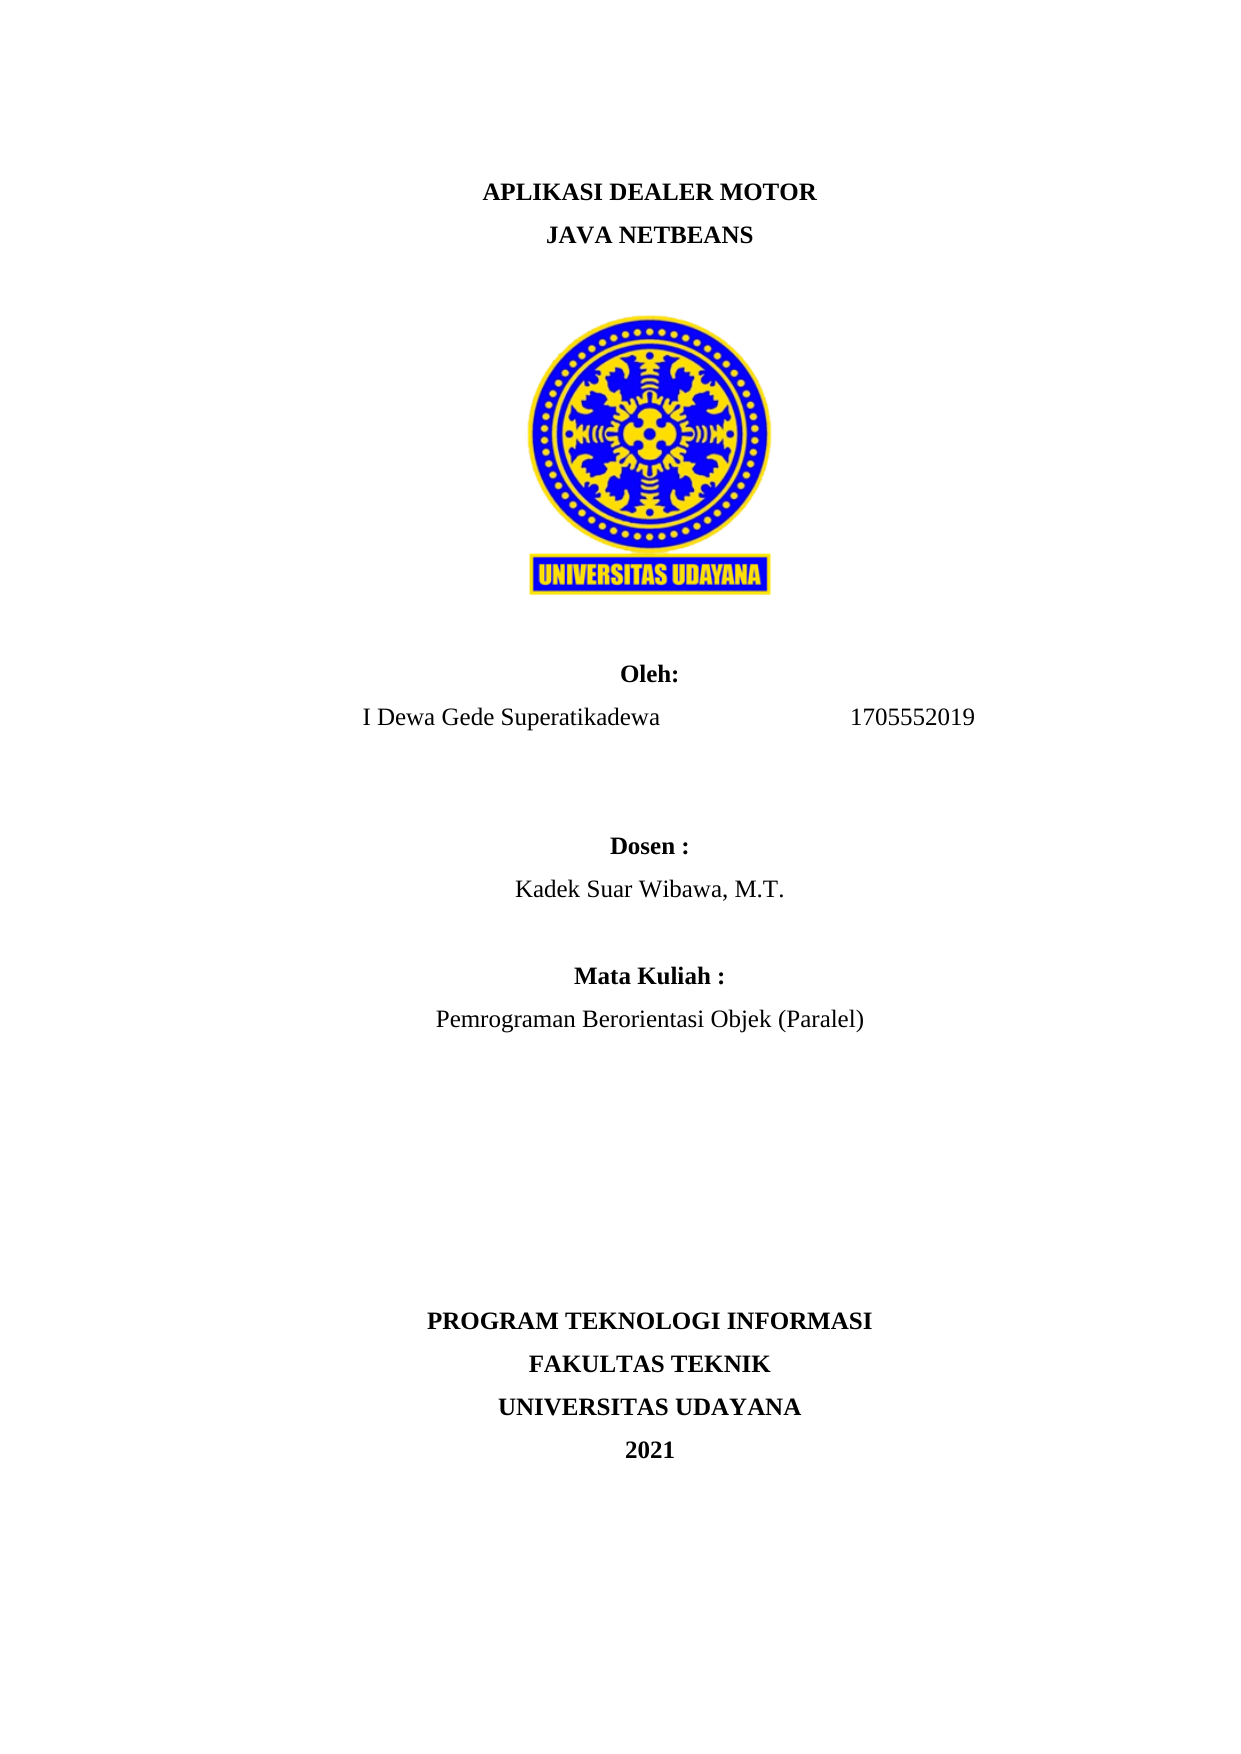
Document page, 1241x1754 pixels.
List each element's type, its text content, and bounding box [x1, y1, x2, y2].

text Oleh: [236, 659, 1063, 688]
text Kadek Suar Wibawa, M.T. [236, 874, 1063, 903]
text Mata Kuliah : [236, 961, 1063, 989]
text UNIVERSITAS UDAYANA [236, 1392, 1063, 1421]
picture [518, 306, 781, 602]
text FAKULTAS TEKNIK [236, 1349, 1063, 1378]
text Dosen : [236, 831, 1063, 860]
text APLIKASI DEALER MOTOR [236, 177, 1063, 206]
text I Dewa Gede Superatikadewa 1705552019 [274, 702, 1063, 731]
text PROGRAM TEKNOLOGI INFORMASI [236, 1306, 1063, 1334]
text JAVA NETBEANS [236, 220, 1063, 249]
text 2021 [236, 1435, 1063, 1464]
text Pemrograman Berorientasi Objek (Paralel) [236, 1004, 1063, 1033]
